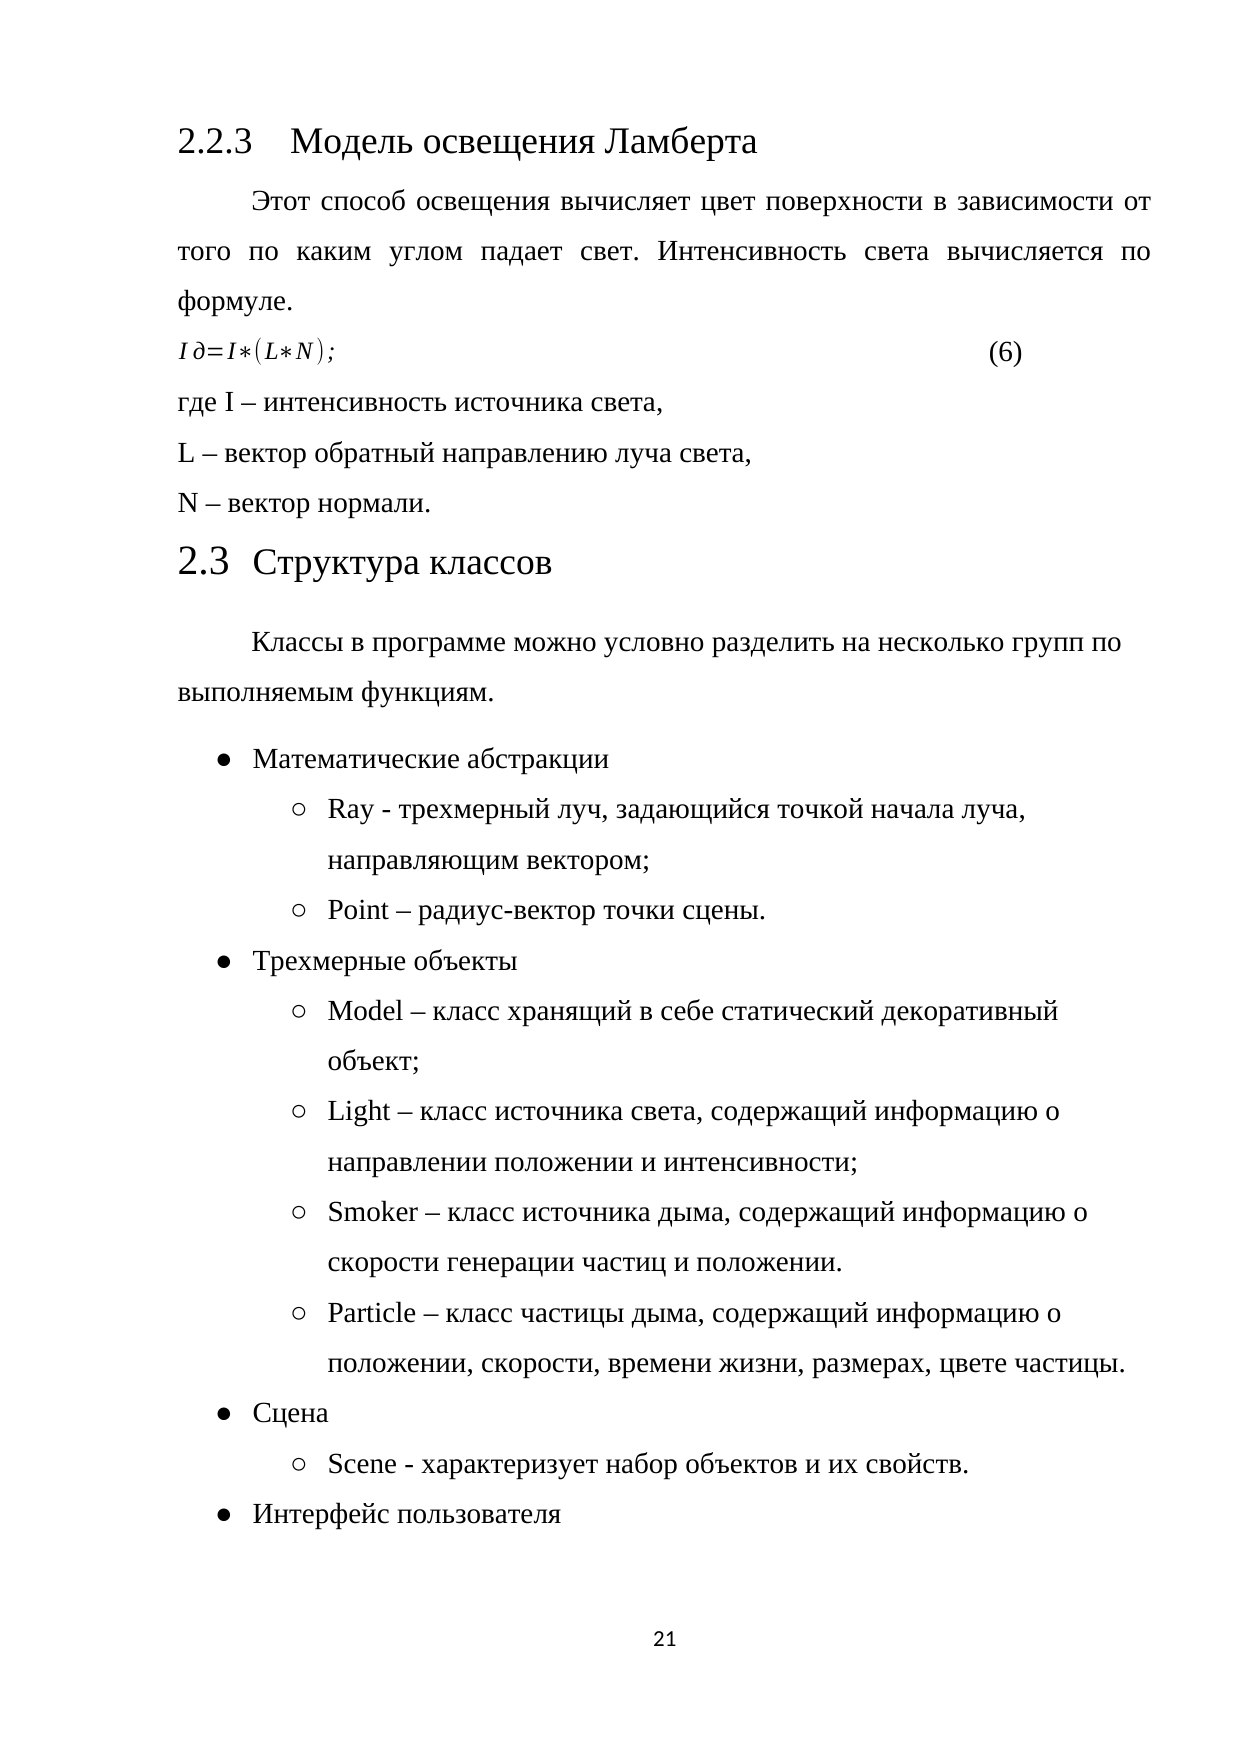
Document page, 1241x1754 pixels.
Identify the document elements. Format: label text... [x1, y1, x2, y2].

list Light – класс источника света, содержащий информацию о направлении положении и интенсивности; [290, 1093, 1152, 1177]
list Point – радиус-вектор точки сцены. [290, 892, 1152, 926]
list Scene - характеризует набор объектов и их свойств. [290, 1446, 1152, 1479]
list Структура классов [177, 536, 1152, 583]
list Ray - трехмерный луч, задающийся точкой начала луча, направляющим вектором; [290, 792, 1152, 876]
list Интерфейс пользователя [215, 1496, 1152, 1529]
list Этот способ освещения вычисляет цвет поверхности в зависимости от того по каким углом падает свет. Интенсивность света вычисляется по формуле. [177, 183, 1152, 317]
list (6) [177, 334, 1152, 368]
list где I – интенсивность источника света, [177, 384, 1152, 418]
list Smoker – класс источника дыма, содержащий информацию о скорости генерации частиц и положении. [290, 1194, 1152, 1278]
list Particle – класс частицы дыма, содержащий информацию о положении, скорости, времени жизни, размерах, цвете частицы. [290, 1295, 1152, 1379]
list Сцена [215, 1395, 1152, 1429]
list N – вектор нормали. [177, 485, 1152, 519]
text Классы в программе можно условно разделить на несколько групп по выполняемым функциям. [177, 624, 1152, 708]
list Математические абстракции [215, 741, 1152, 775]
list Model – класс хранящий в себе статический декоративный объект; [290, 993, 1152, 1077]
list L – вектор обратный направлению луча света, [177, 435, 1152, 468]
list Трехмерные объекты [215, 943, 1152, 976]
list Модель освещения Ламберта [177, 118, 1152, 161]
